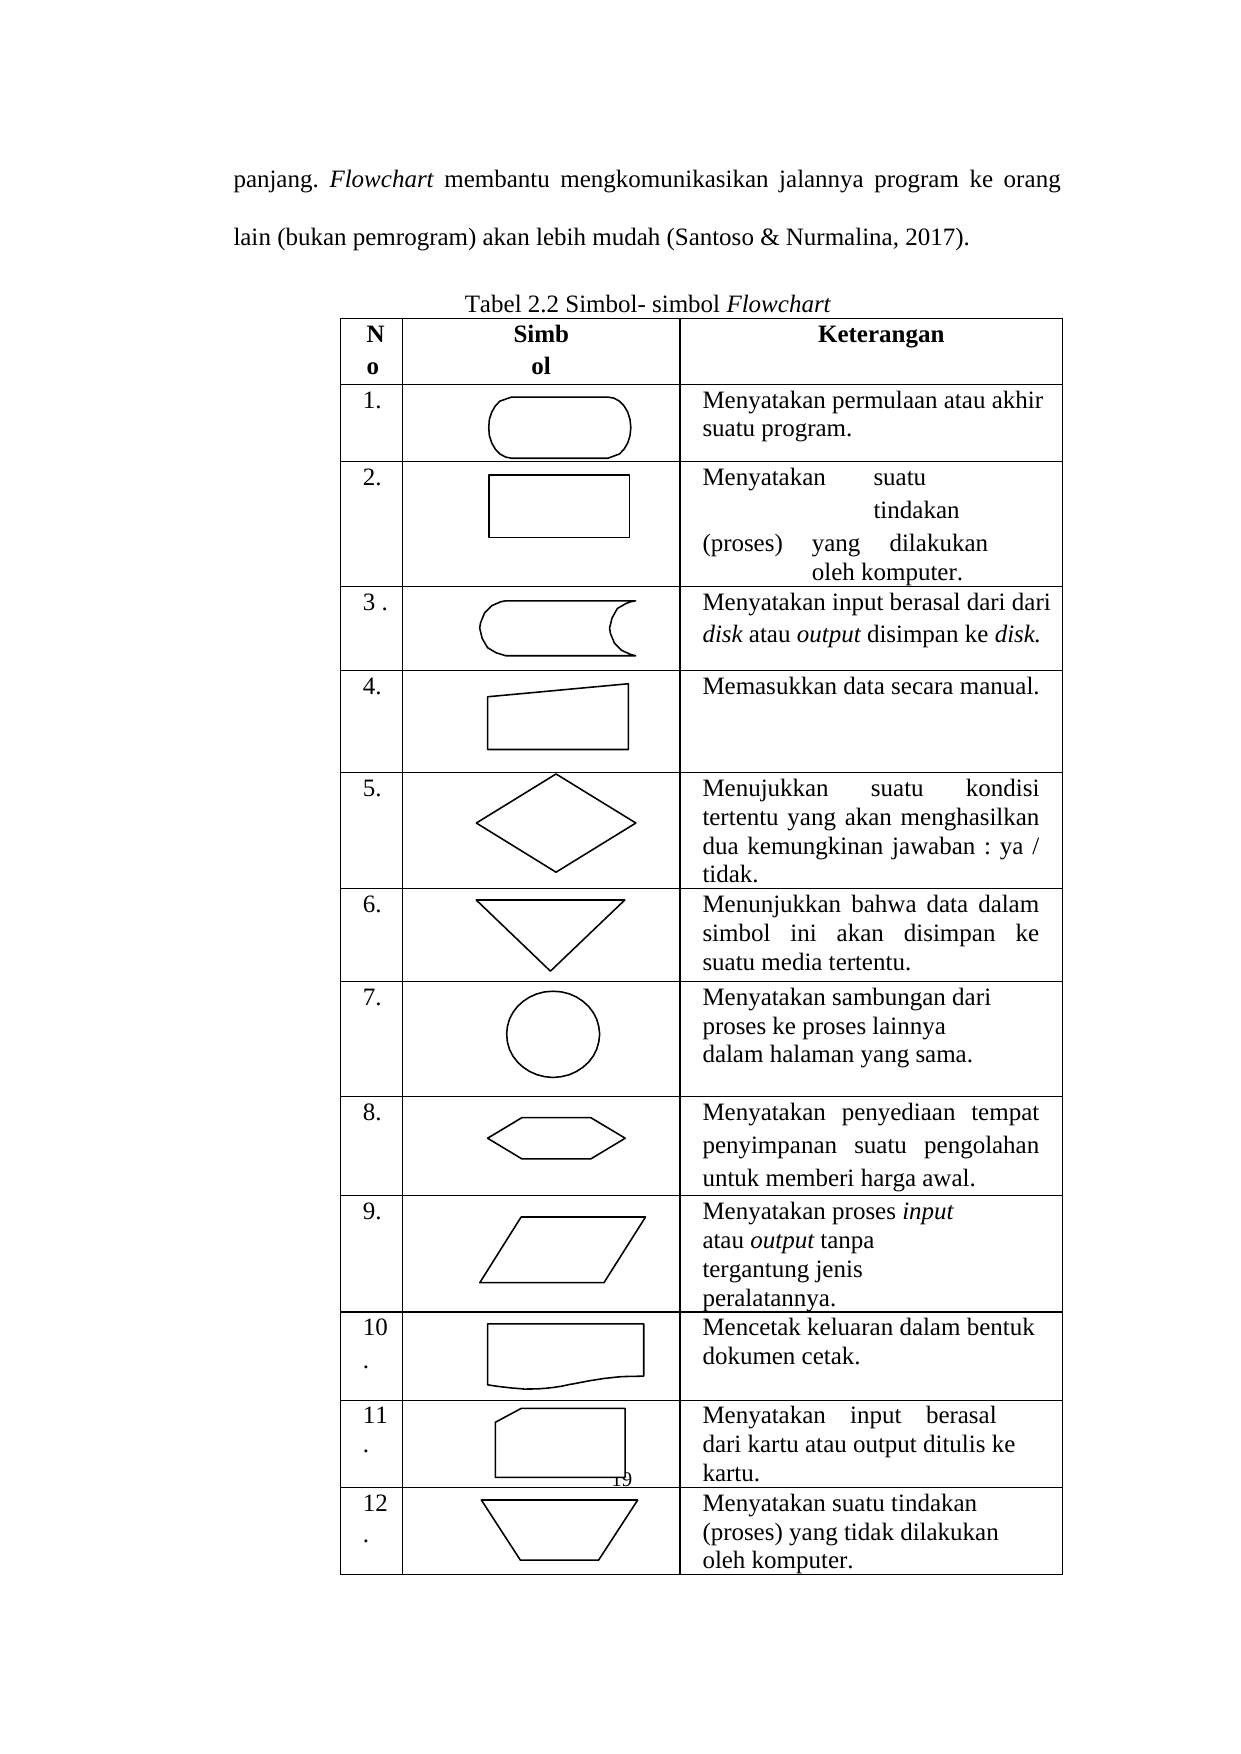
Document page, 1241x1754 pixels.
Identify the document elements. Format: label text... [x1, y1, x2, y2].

table_header No [341, 319, 402, 383]
table_cell [403, 982, 679, 1096]
table_cell 12. [341, 1488, 402, 1574]
table_cell 7. [341, 982, 402, 1096]
table_cell Menujukkan suatu kondisi tertentu yang akan menghasilkan dua kemungkinan jawaban : ya / tidak. [681, 773, 1062, 888]
table_header Keterangan [681, 319, 1062, 383]
table_cell Menyatakan suatu tindakan (proses) yang tidak dilakukan oleh komputer. [681, 1488, 1062, 1574]
text Tabel 2.2 Simbol- simbol Flowchart [338, 289, 959, 318]
table_cell 2. [341, 462, 402, 586]
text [233, 164, 1062, 251]
table_cell Menyatakan suatu tindakan (proses) yang dilakukan oleh komputer. [681, 462, 1062, 586]
table_cell [403, 462, 679, 586]
table_cell 3 . [341, 587, 402, 670]
table_cell Menyatakan sambungan dari proses ke proses lainnya dalam halaman yang sama. [681, 982, 1062, 1096]
table_cell [403, 1097, 679, 1195]
table_cell [403, 773, 679, 888]
table_cell 4. [341, 671, 402, 772]
table_cell Menyatakan permulaan atau akhir suatu program. [681, 385, 1062, 461]
table_cell [403, 1196, 679, 1311]
table_cell Menunjukkan bahwa data dalam simbol ini akan disimpan ke suatu media tertentu. [681, 889, 1062, 981]
table_cell 8. [341, 1097, 402, 1195]
table_cell Menyatakan proses input atau output tanpa tergantung jenis peralatannya. [681, 1196, 1062, 1311]
table_cell [403, 587, 679, 670]
table_cell [403, 385, 679, 461]
table_cell 11. [341, 1401, 402, 1487]
table_cell Menyatakan input berasal dari kartu atau output ditulis ke kartu. [681, 1401, 1062, 1487]
table_cell [403, 1488, 679, 1574]
table_header Simbol [403, 319, 679, 383]
table_cell Menyatakan penyediaan tempat penyimpanan suatu pengolahan untuk memberi harga awal. [681, 1097, 1062, 1195]
table_cell Menyatakan input berasal dari dari disk atau output disimpan ke disk. [681, 587, 1062, 670]
table_cell 9. [341, 1196, 402, 1311]
table_cell [403, 1313, 679, 1399]
table_cell 1. [341, 385, 402, 461]
table_cell 10. [341, 1313, 402, 1399]
table_cell 6. [341, 889, 402, 981]
table_cell [403, 1401, 679, 1487]
table_cell Mencetak keluaran dalam bentuk dokumen cetak. [681, 1313, 1062, 1399]
table_cell [403, 889, 679, 981]
table_cell [403, 671, 679, 772]
table_cell Memasukkan data secara manual. [681, 671, 1062, 772]
table_cell 5. [341, 773, 402, 888]
